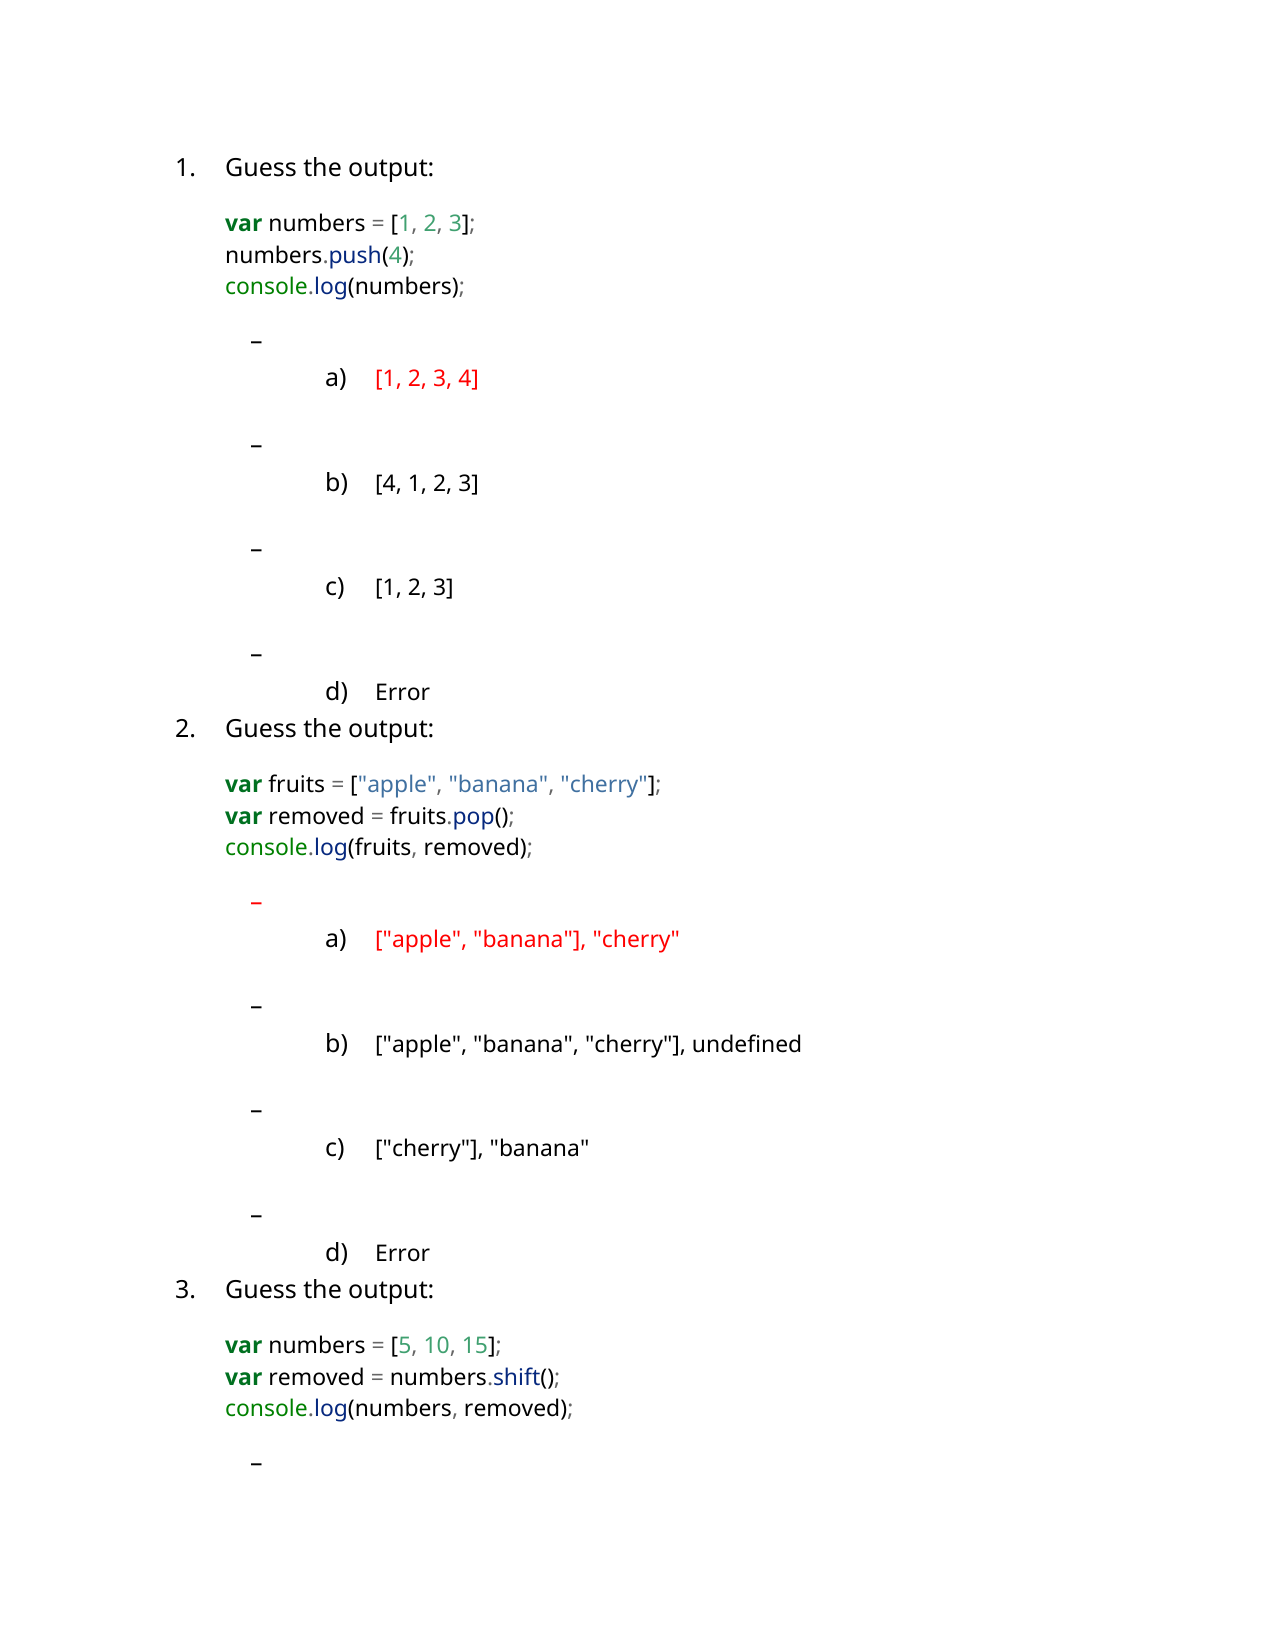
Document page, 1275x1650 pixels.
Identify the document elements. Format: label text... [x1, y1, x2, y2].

list var numbers = [1, 2, 3]; numbers.push(4); console.log(numbers); [175, 205, 1125, 301]
list ["cherry"], "banana" [325, 1130, 1125, 1193]
list [1, 2, 3] [325, 569, 1125, 632]
list [4, 1, 2, 3] [325, 464, 1125, 527]
list Error [325, 673, 1125, 707]
list Error [325, 1234, 1125, 1268]
list ["apple", "banana"], "cherry" [325, 921, 1125, 984]
list Guess the output: [175, 1272, 1125, 1306]
list var fruits = ["apple", "banana", "cherry"]; var removed = fruits.pop(); console.log(fruits, removed); [175, 766, 1125, 862]
list Guess the output: [175, 711, 1125, 745]
list [1, 2, 3, 4] [325, 360, 1125, 423]
list ["apple", "banana", "cherry"], undefined [325, 1026, 1125, 1088]
list var numbers = [5, 10, 15]; var removed = numbers.shift(); console.log(numbers, removed); [175, 1327, 1125, 1423]
list Guess the output: [175, 150, 1125, 184]
